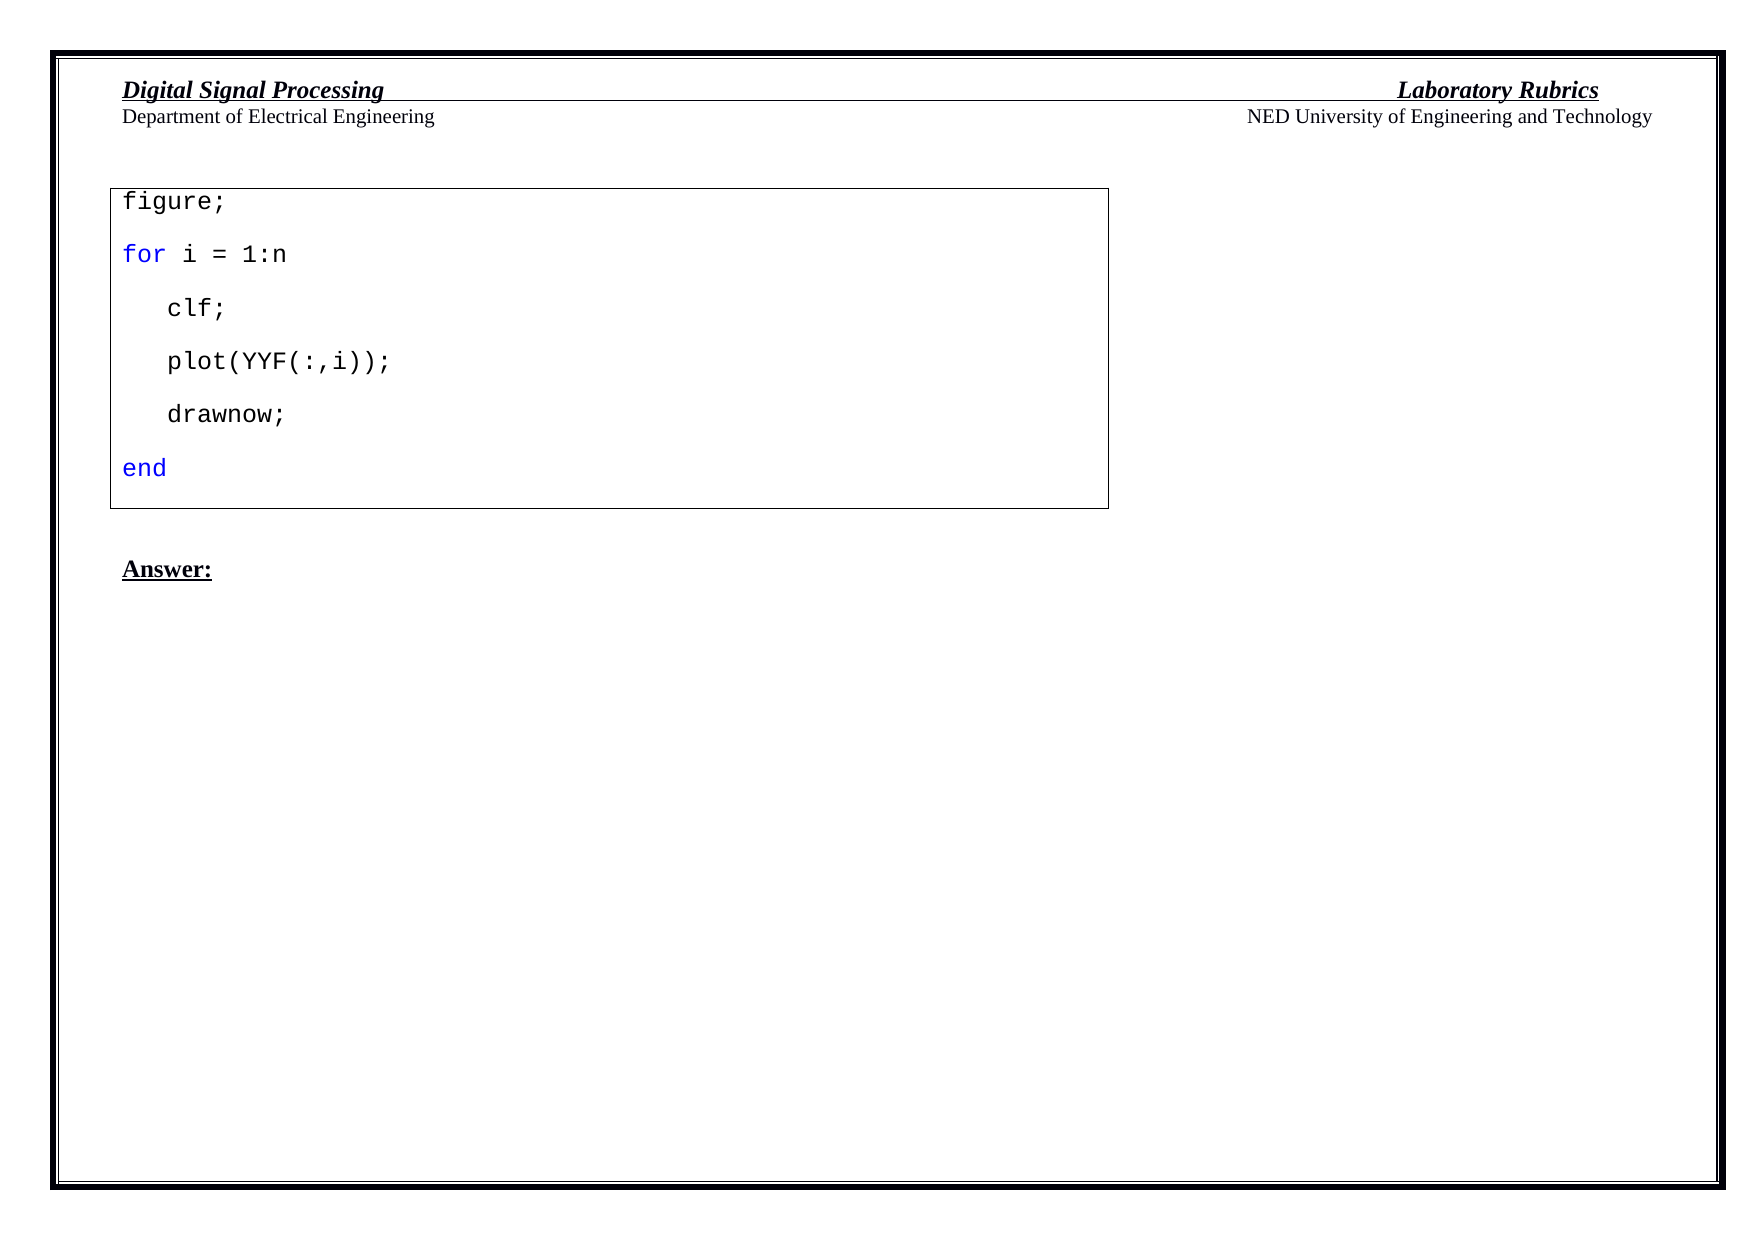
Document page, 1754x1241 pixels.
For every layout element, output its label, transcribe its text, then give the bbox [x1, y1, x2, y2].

text Answer: [122, 554, 1716, 583]
